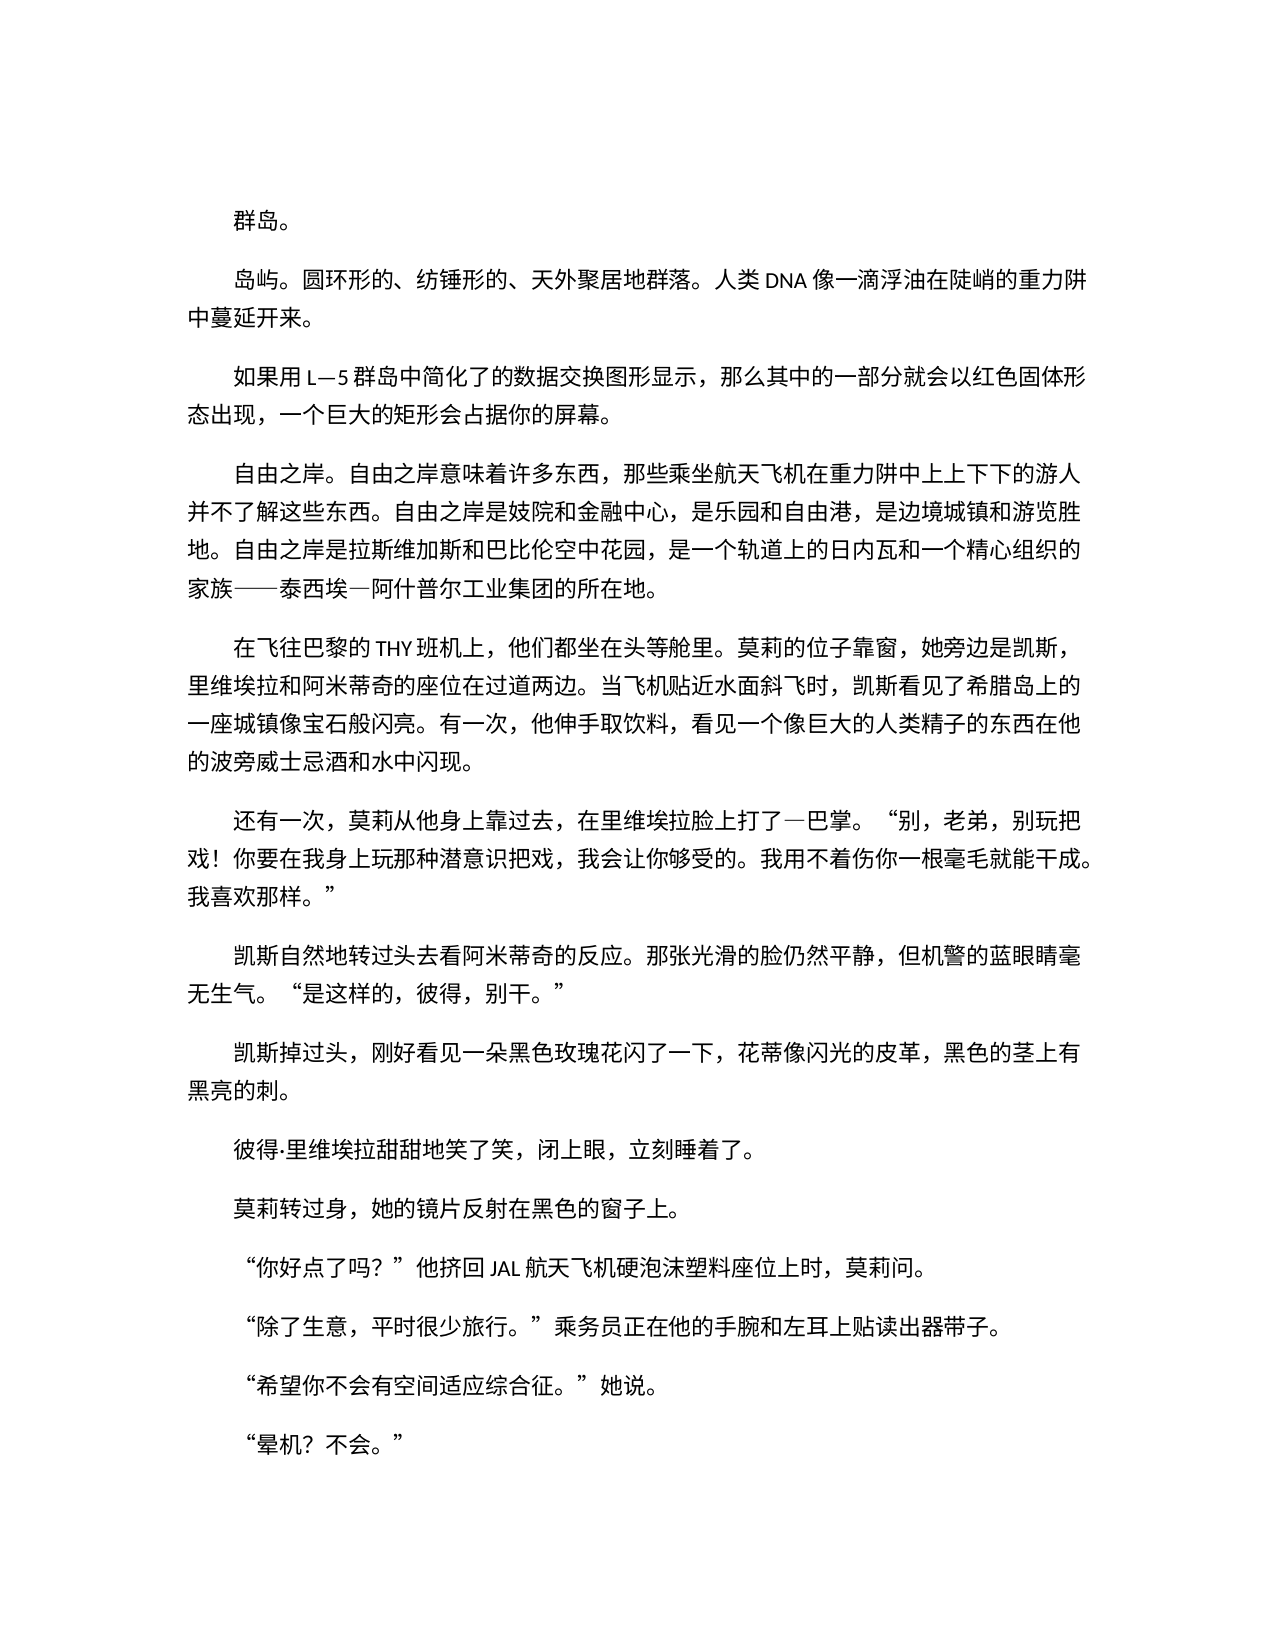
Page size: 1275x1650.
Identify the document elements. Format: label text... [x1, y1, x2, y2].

text 在飞往巴黎的THY班机上，他们都坐在头等舱里。莫莉的位子靠窗，她旁边是凯斯，里维埃拉和阿米蒂奇的座位在过道两边。当飞机贴近水面斜飞时，凯斯看见了希腊岛上的一座城镇像宝石般闪亮。有一次，他伸手取饮料，看见一个像巨大的人类精子的东西在他的波旁威士忌酒和水中闪现。 [187, 629, 1087, 777]
text “希望你不会有空间适应综合征。”她说。 [187, 1368, 1087, 1401]
text 自由之岸。自由之岸意味着许多东西，那些乘坐航天飞机在重力阱中上上下下的游人并不了解这些东西。自由之岸是妓院和金融中心，是乐园和自由港，是边境城镇和游览胜地。自由之岸是拉斯维加斯和巴比伦空中花园，是一个轨道上的日内瓦和一个精心组织的家族——泰西埃—阿什普尔工业集团的所在地。 [187, 456, 1087, 604]
text “除了生意，平时很少旅行。”乘务员正在他的手腕和左耳上贴读出器带子。 [187, 1309, 1087, 1342]
text 岛屿。圆环形的、纺锤形的、天外聚居地群落。人类DNA像一滴浮油在陡峭的重力阱中蔓延开来。 [187, 262, 1087, 333]
text “晕机？不会。” [187, 1427, 1087, 1460]
text 莫莉转过身，她的镜片反射在黑色的窗子上。 [187, 1191, 1087, 1224]
text 彼得·里维埃拉甜甜地笑了笑，闭上眼，立刻睡着了。 [187, 1132, 1087, 1165]
text “你好点了吗？”他挤回JAL航天飞机硬泡沫塑料座位上时，莫莉问。 [187, 1250, 1087, 1283]
text 凯斯掉过头，刚好看见一朵黑色玫瑰花闪了一下，花蒂像闪光的皮革，黑色的茎上有黑亮的刺。 [187, 1035, 1087, 1106]
text 还有一次，莫莉从他身上靠过去，在里维埃拉脸上打了—巴掌。“别，老弟，别玩把戏！你要在我身上玩那种潜意识把戏，我会让你够受的。我用不着伤你一根毫毛就能干成。我喜欢那样。” [187, 803, 1087, 912]
text 群岛。 [187, 203, 1087, 236]
text 凯斯自然地转过头去看阿米蒂奇的反应。那张光滑的脸仍然平静，但机警的蓝眼睛毫无生气。“是这样的，彼得，别干。” [187, 938, 1087, 1009]
text 如果用L—5群岛中简化了的数据交换图形显示，那么其中的一部分就会以红色固体形态出现，一个巨大的矩形会占据你的屏幕。 [187, 359, 1087, 430]
